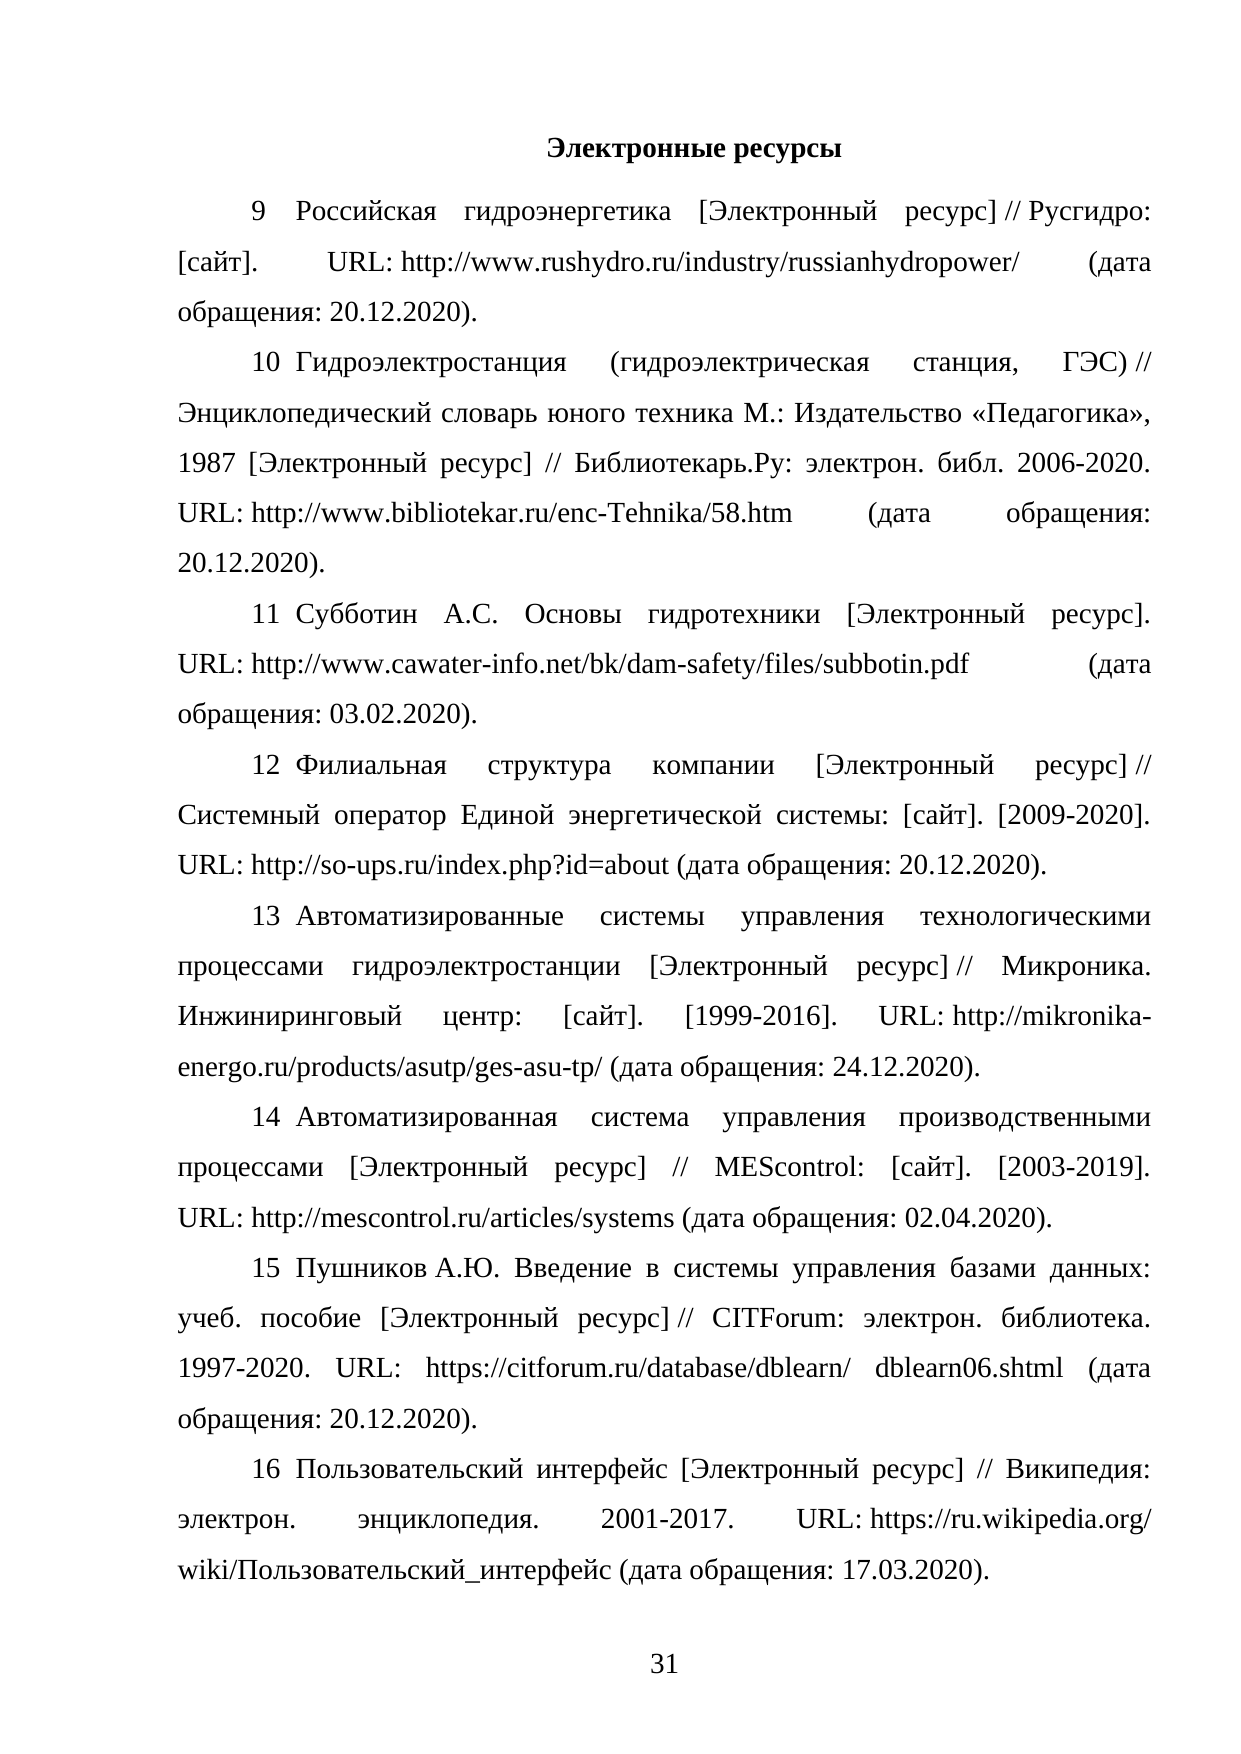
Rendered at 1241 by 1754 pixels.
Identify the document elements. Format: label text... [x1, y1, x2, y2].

text Пушников А.Ю. Введение в системы управления базами данных: учеб. пособие [Электронный ресурс] // CITForum: электрон. библиотека. 1997-2020. URL: https://citforum.ru/database/dblearn/ dblearn06.shtml (дата обращения: 20.12.2020). [177, 1250, 1152, 1434]
text Пользовательский интерфейс [Электронный ресурс] // Википедия: электрон. энциклопедия. 2001-2017. URL: https://ru.wikipedia.org/ wiki/Пользовательский_интерфейс (дата обращения: 17.03.2020). [177, 1451, 1152, 1585]
text Автоматизированная система управления производственными процессами [Электронный ресурс] // MEScontrol: [сайт]. [2003-2019]. URL: http://mescontrol.ru/articles/systems (дата обращения: 02.04.2020). [177, 1099, 1152, 1233]
text Филиальная структура компании [Электронный ресурс] // Системный оператор Единой энергетической системы: [сайт]. [2009-2020]. URL: http://so-ups.ru/index.php?id=about (дата обращения: 20.12.2020). [177, 747, 1152, 881]
text Российская гидроэнергетика [Электронный ресурс] // Русгидро: [сайт]. URL: http://www.rushydro.ru/industry/russianhydropower/ (дата обращения: 20.12.2020). [177, 193, 1152, 328]
text Электронные ресурсы [177, 131, 1152, 164]
text Автоматизированные системы управления технологическими процессами гидроэлектростанции [Электронный ресурс] // Микроника. Инжиниринговый центр: [сайт]. [1999-2016]. URL: http://mikronika-energo.ru/products/asutp/ges-asu-tp/ (дата обращения: 24.12.2020). [177, 898, 1152, 1082]
text Гидроэлектростанция (гидроэлектрическая станция, ГЭС) // Энциклопедический словарь юного техника М.: Издательство «Педагогика», 1987 [Электронный ресурс] // Библиотекарь.Ру: электрон. библ. 2006-2020. URL: http://www.bibliotekar.ru/enc-Tehnika/58.htm (дата обращения: 20.12.2020). [177, 344, 1152, 579]
text Субботин А.С. Основы гидротехники [Электронный ресурс]. URL: http://www.cawater-info.net/bk/dam-safety/files/subbotin.pdf (дата обращения: 03.02.2020). [177, 596, 1152, 730]
